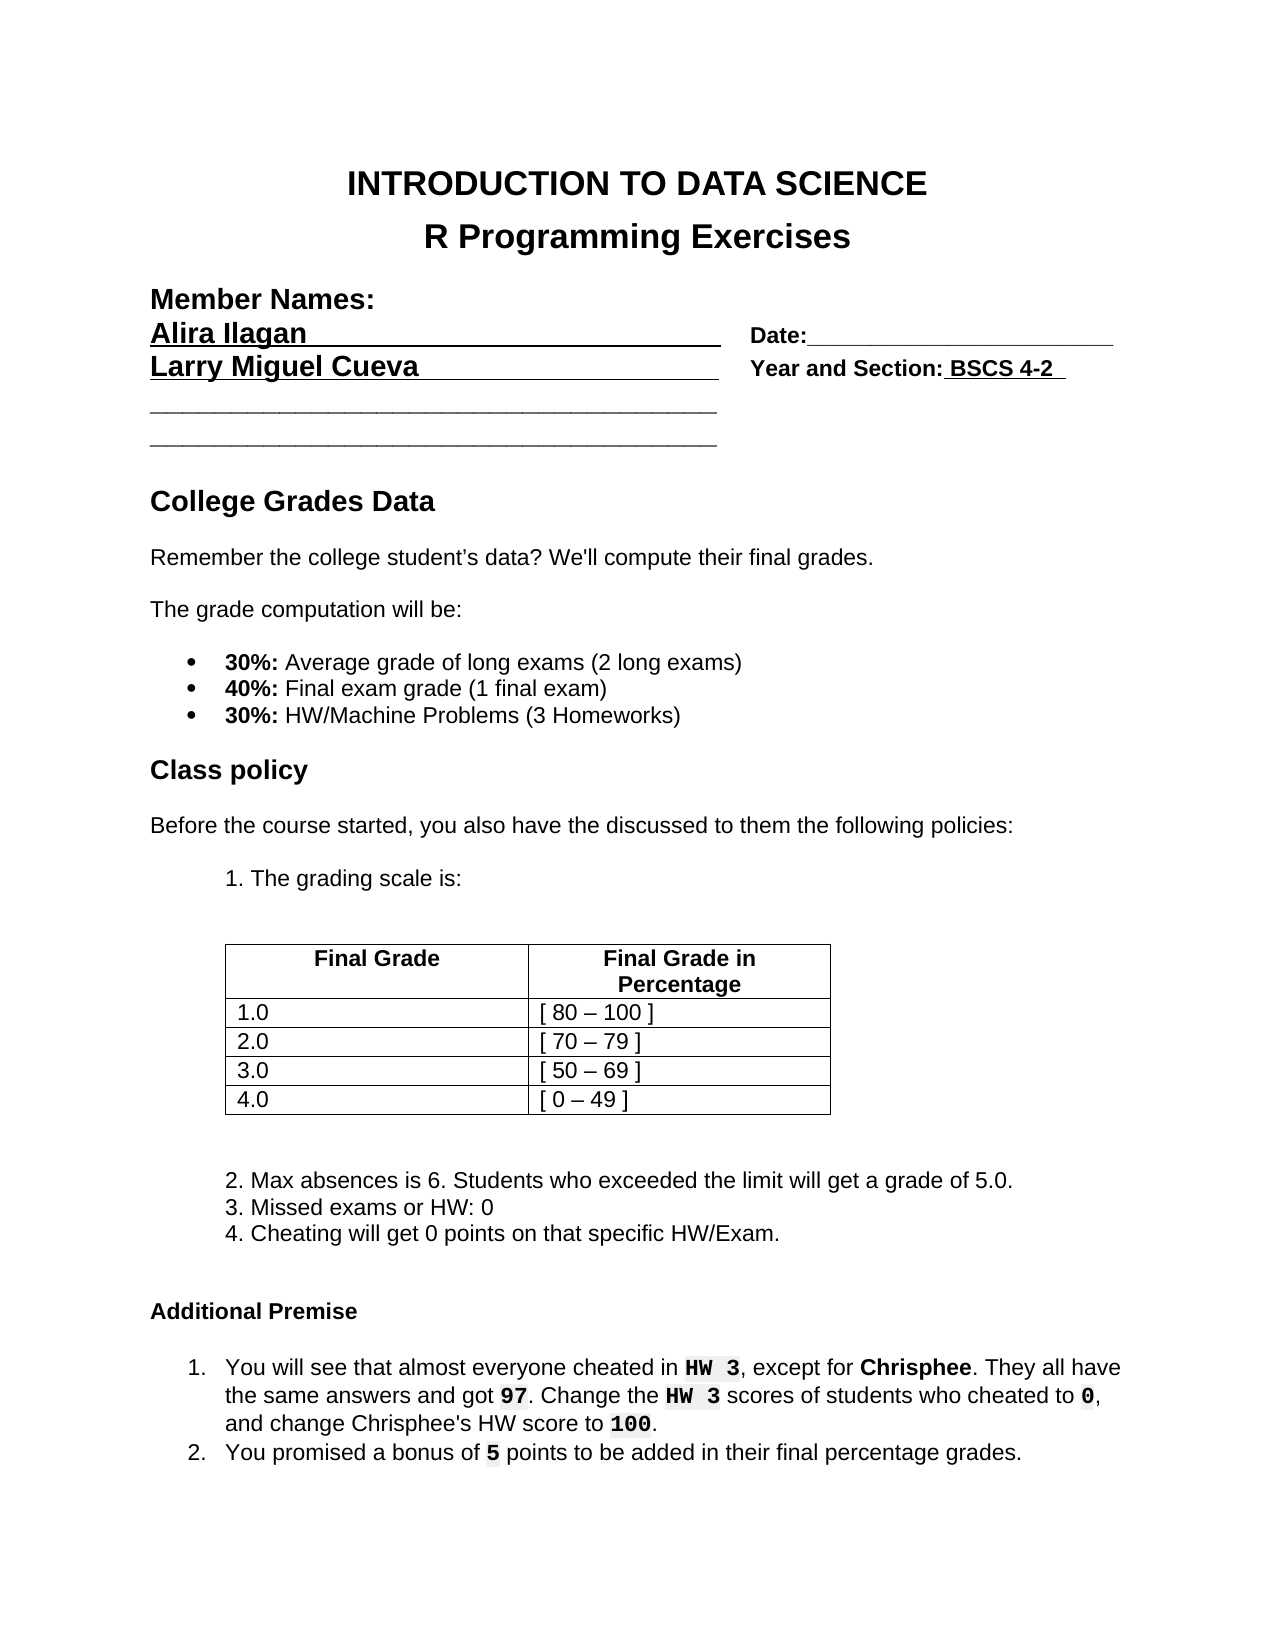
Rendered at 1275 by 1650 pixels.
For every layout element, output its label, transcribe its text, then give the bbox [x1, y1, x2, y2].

text Additional Premise [150, 1298, 1125, 1324]
list You promised a bonus of 5 points to be added in their final percentage grades. [187, 1438, 1125, 1467]
table_cell [ 0 – 49 ] [529, 1086, 830, 1114]
text Before the course started, you also have the discussed to them the following policies: [150, 812, 1125, 838]
list 30%: Average grade of long exams (2 long exams) [187, 649, 1125, 675]
list You will see that almost everyone cheated in HW 3, except for Chrisphee. They all have the same answers and got 97. Change the HW 3 scores of students who cheated to 0, and change Chrisphee's HW score to 100. [187, 1353, 1125, 1438]
table_header Final Grade in Percentage [529, 945, 830, 997]
text INTRODUCTION TO DATA SCIENCE [150, 163, 1125, 203]
text Larry Miguel Cueva Year and Section: BSCS 4-2 [150, 349, 1125, 383]
table_cell [ 70 – 79 ] [529, 1028, 830, 1056]
table_cell [ 80 – 100 ] [529, 999, 830, 1027]
text Alira Ilagan Date:________________________ [150, 316, 1125, 349]
text ___________________________________ [150, 383, 1125, 417]
text 2. Max absences is 6. Students who exceeded the limit will get a grade of 5.0. [225, 1167, 1125, 1194]
text Class policy [150, 754, 1125, 786]
table_cell 2.0 [226, 1028, 528, 1056]
table_cell 4.0 [226, 1086, 528, 1114]
text R Programming Exercises [150, 216, 1125, 256]
text Member Names: [150, 282, 1125, 316]
table_cell 3.0 [226, 1057, 528, 1085]
text Remember the college student’s data? We'll compute their final grades. [150, 543, 1125, 570]
text The grade computation will be: [150, 596, 1125, 623]
list 30%: HW/Machine Problems (3 Homeworks) [187, 702, 1125, 728]
table_cell 1.0 [226, 999, 528, 1027]
text 3. Missed exams or HW: 0 [225, 1194, 1125, 1220]
text College Grades Data [150, 484, 1125, 517]
text ___________________________________ [150, 417, 1125, 450]
text 4. Cheating will get 0 points on that specific HW/Exam. [225, 1220, 1125, 1247]
table_cell [ 50 – 69 ] [529, 1057, 830, 1085]
text 1. The grading scale is: [225, 865, 1125, 891]
table_header Final Grade [226, 945, 528, 997]
list 40%: Final exam grade (1 final exam) [187, 675, 1125, 702]
